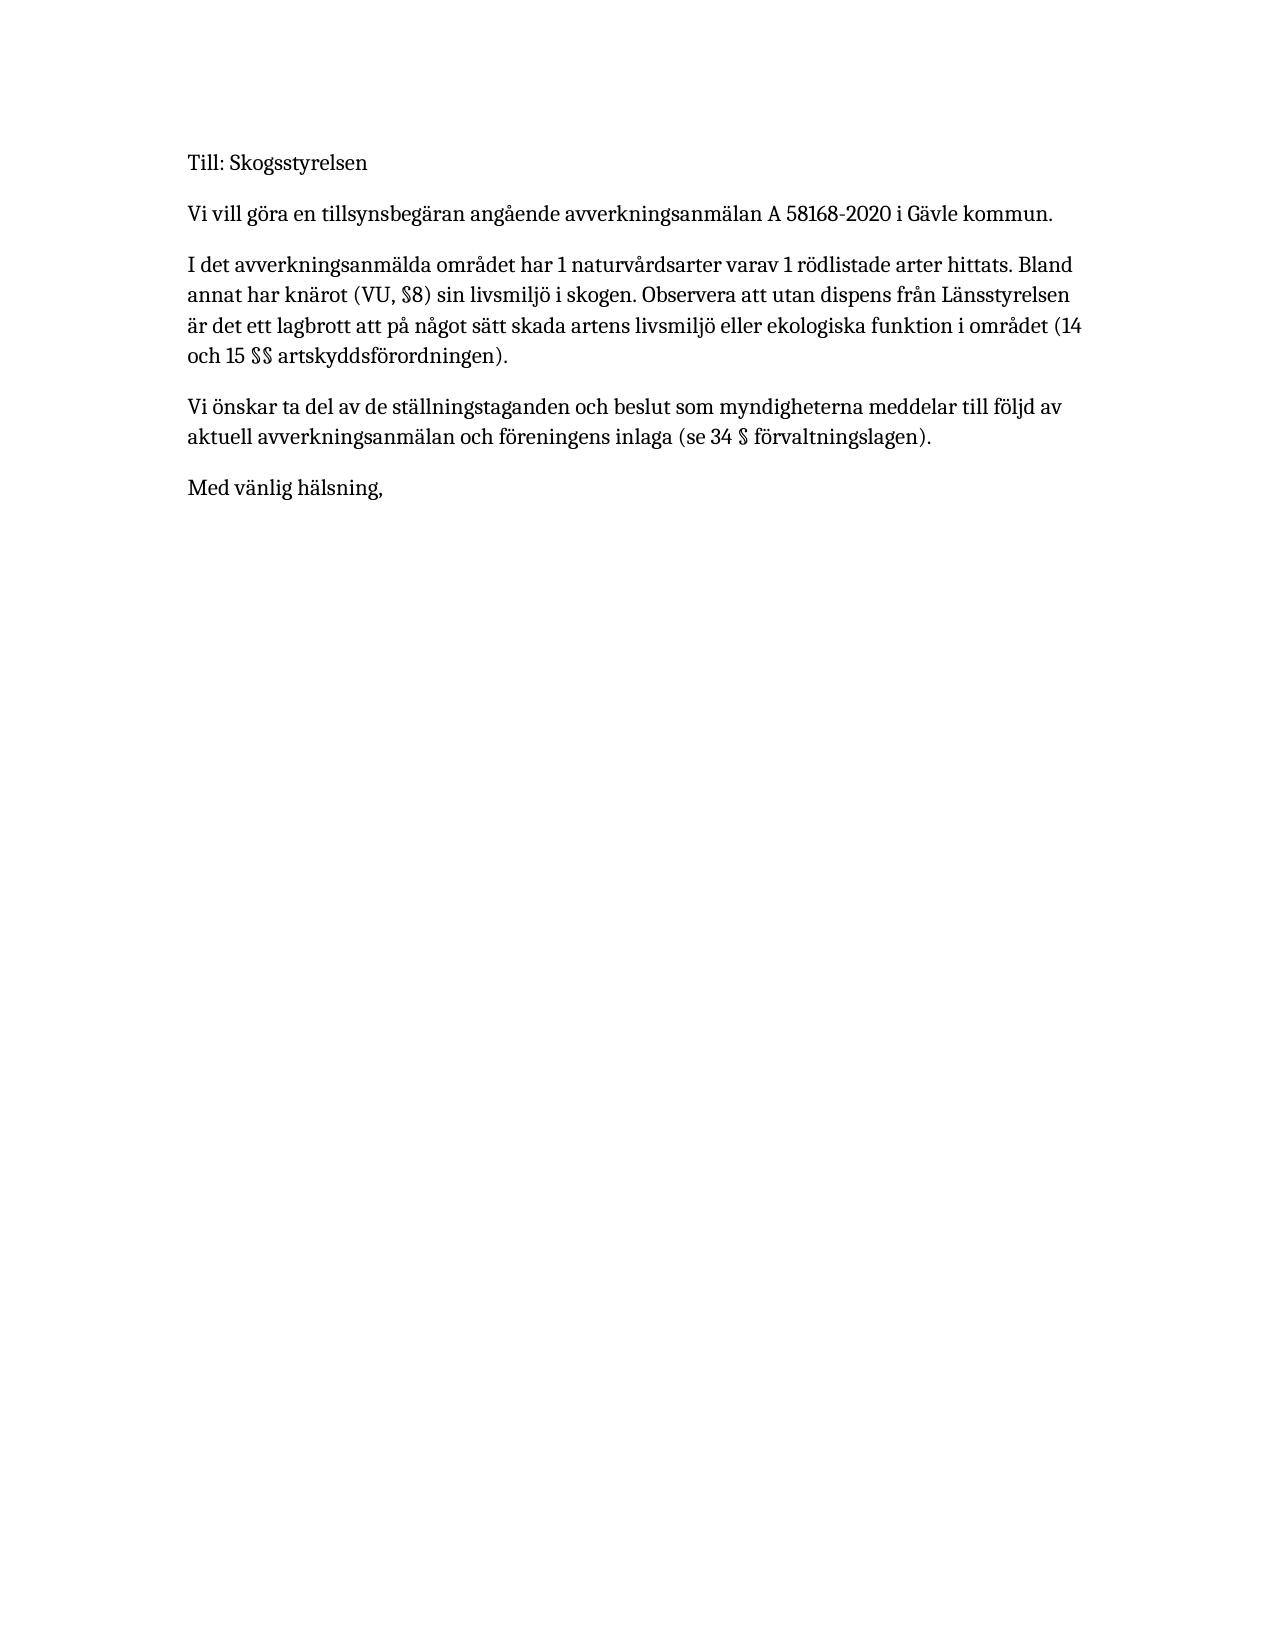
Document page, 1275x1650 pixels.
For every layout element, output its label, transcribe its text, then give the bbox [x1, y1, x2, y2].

text Till: Skogsstyrelsen [187, 150, 1087, 176]
text I det avverkningsanmälda området har 1 naturvårdsarter varav 1 rödlistade arter hittats. Bland annat har knärot (VU, §8) sin livsmiljö i skogen. Observera att utan dispens från Länsstyrelsen är det ett lagbrott att på något sätt skada artens livsmiljö eller ekologiska funktion i området (14 och 15 §§ artskyddsförordningen). [187, 252, 1087, 369]
text Vi vill göra en tillsynsbegäran angående avverkningsanmälan A 58168-2020 i Gävle kommun. [187, 201, 1087, 227]
text Vi önskar ta del av de ställningstaganden och beslut som myndigheterna meddelar till följd av aktuell avverkningsanmälan och föreningens inlaga (se 34 § förvaltningslagen). [187, 394, 1087, 450]
text Med vänlig hälsning, [187, 475, 1087, 532]
